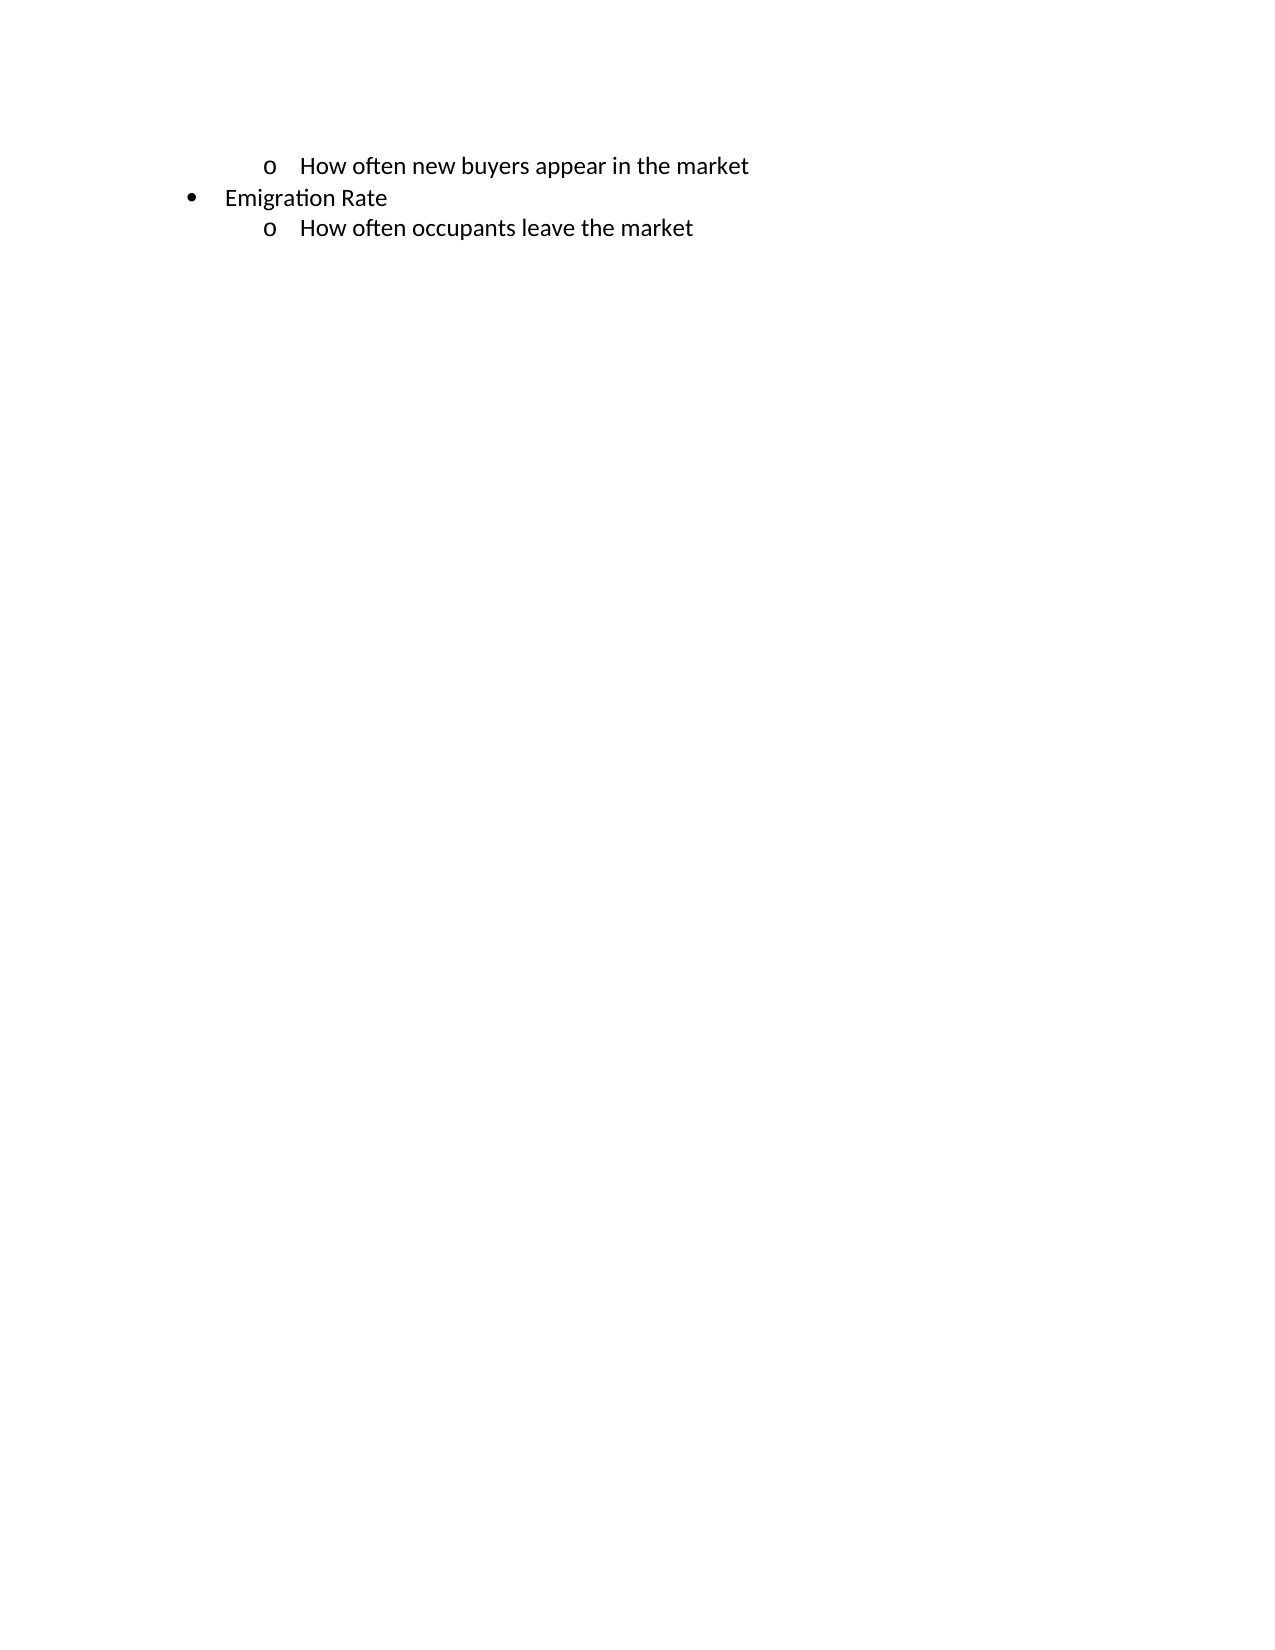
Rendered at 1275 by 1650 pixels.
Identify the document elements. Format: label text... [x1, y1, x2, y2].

list How often new buyers appear in the market [262, 150, 1125, 182]
list Emigration Rate [187, 182, 1125, 212]
list How often occupants leave the market [262, 212, 1125, 244]
